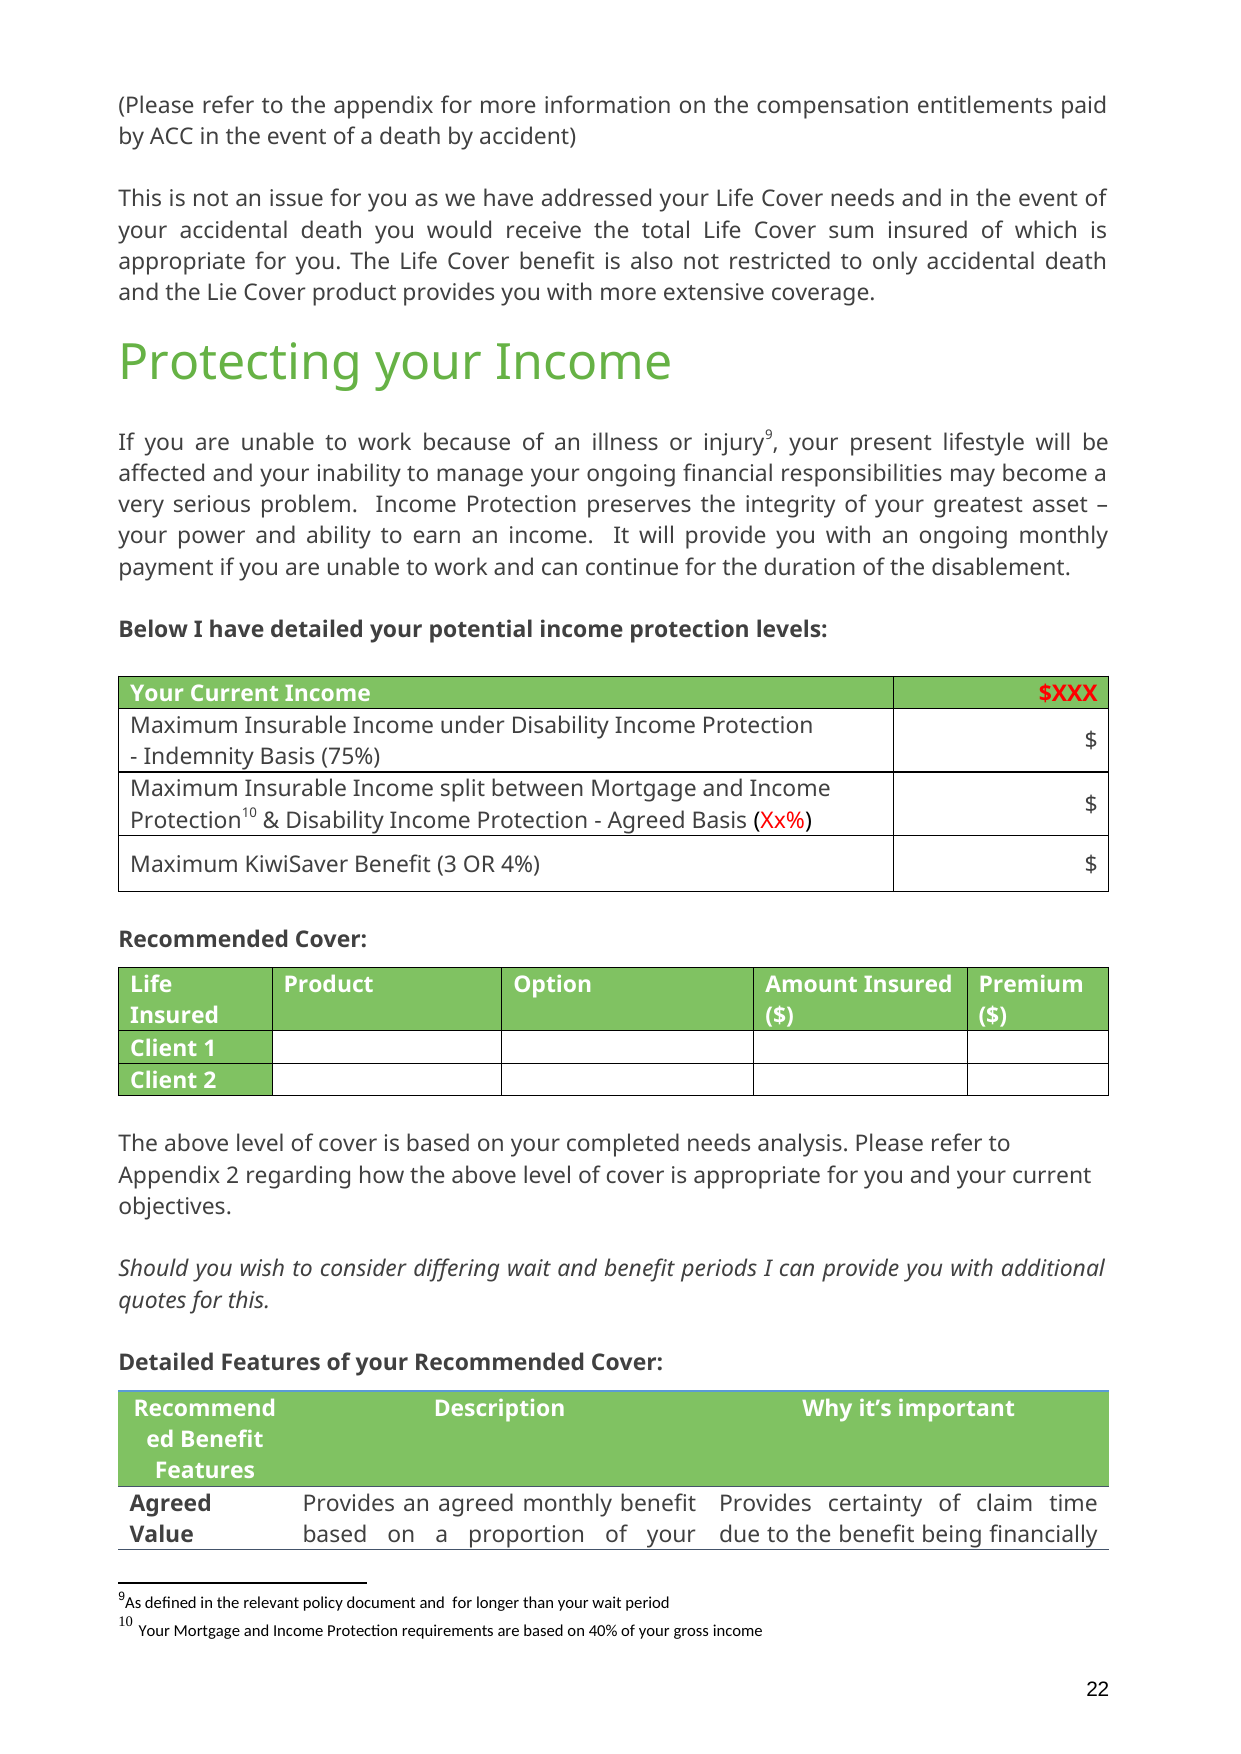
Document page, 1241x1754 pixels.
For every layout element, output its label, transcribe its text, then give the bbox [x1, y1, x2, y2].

table_cell Client 1 [119, 1031, 272, 1063]
table_cell Maximum Insurable Income under Disability Income Protection - Indemnity Basis (75%) [119, 709, 893, 771]
text Below I have detailed your potential income protection levels: [118, 613, 1109, 644]
text Detailed Features of your Recommended Cover: [118, 1346, 1109, 1377]
table_cell [968, 1031, 1108, 1063]
table_header $XXX [894, 677, 1108, 708]
text Protecting your Income [118, 326, 1109, 394]
table_header Why it’s important [708, 1392, 1109, 1486]
table_cell [273, 1064, 501, 1095]
table_header Life Insured [119, 968, 272, 1030]
table_cell [502, 1064, 753, 1095]
text (Please refer to the appendix for more information on the compensation entitlements paid by ACC in the event of a death by accident) [118, 89, 1109, 151]
table_cell Agreed Value [118, 1487, 291, 1549]
text If you are unable to work because of an illness or injury, your present lifestyle will be affected and your inability to manage your ongoing financial responsibilities may become a very serious problem. Income Protection preserves the integrity of your greatest asset – your power and ability to earn an income. It will provide you with an ongoing monthly payment if you are unable to work and can continue for the duration of the disablement. [118, 394, 1109, 582]
table_cell [968, 1064, 1108, 1095]
table_cell Maximum KiwiSaver Benefit (3 OR 4%) [119, 836, 893, 891]
table_header Description [291, 1392, 708, 1486]
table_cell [291, 1487, 708, 1549]
text The above level of cover is based on your completed needs analysis. Please refer to Appendix 2 regarding how the above level of cover is appropriate for you and your current objectives. [118, 1127, 1109, 1221]
table_header Amount Insured ($) [754, 968, 967, 1030]
text Should you wish to consider differing wait and benefit periods I can provide you with additional quotes for this. [118, 1252, 1109, 1315]
table_header Option [502, 968, 753, 1030]
table_cell $ [894, 836, 1108, 891]
table_cell Client 2 [119, 1064, 272, 1095]
table_header Product [273, 968, 501, 1030]
text Recommended Cover: [118, 923, 1109, 954]
table_cell [273, 1031, 501, 1063]
table_cell [754, 1064, 967, 1095]
table_cell $ [894, 773, 1108, 835]
table_header Recommended Benefit Features [118, 1392, 291, 1486]
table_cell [708, 1487, 1109, 1549]
table_cell [754, 1031, 967, 1063]
table_cell $ [894, 709, 1108, 771]
text This is not an issue for you as we have addressed your Life Cover needs and in the event of your accidental death you would receive the total Life Cover sum insured of which is appropriate for you. The Life Cover benefit is also not restricted to only accidental death and the Lie Cover product provides you with more extensive coverage. [118, 182, 1109, 307]
table_header Your Current Income [119, 677, 893, 708]
table_cell Maximum Insurable Income split between Mortgage and Income Protection & Disability Income Protection - Agreed Basis (Xx%) [119, 773, 893, 835]
table_header Premium ($) [968, 968, 1108, 1030]
table_cell [502, 1031, 753, 1063]
